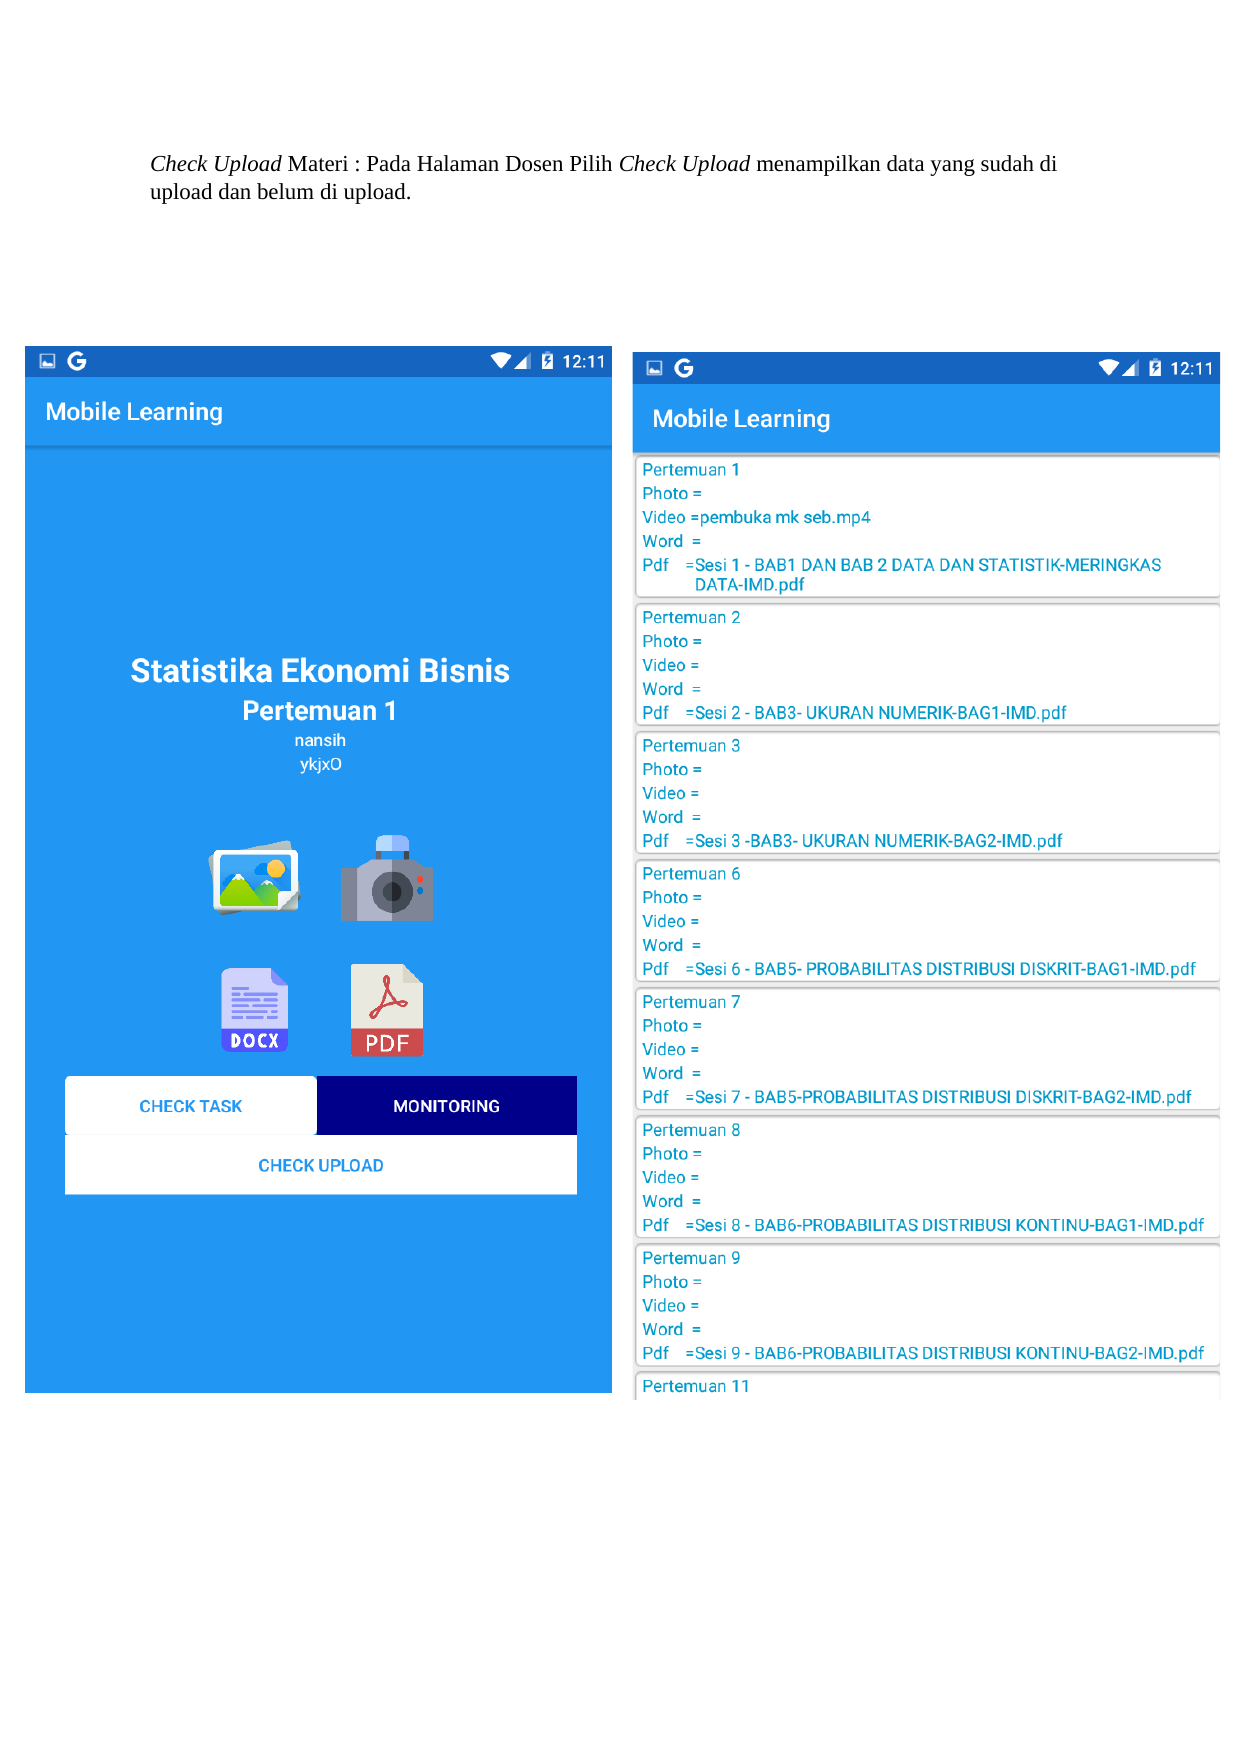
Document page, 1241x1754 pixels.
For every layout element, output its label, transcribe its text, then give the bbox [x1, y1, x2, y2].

picture [25, 346, 612, 1392]
picture [632, 352, 1220, 1399]
text Check Upload Materi : Pada Halaman Dosen Pilih Check Upload menampilkan data yang sudah di upload dan belum di upload. [150, 150, 1090, 205]
